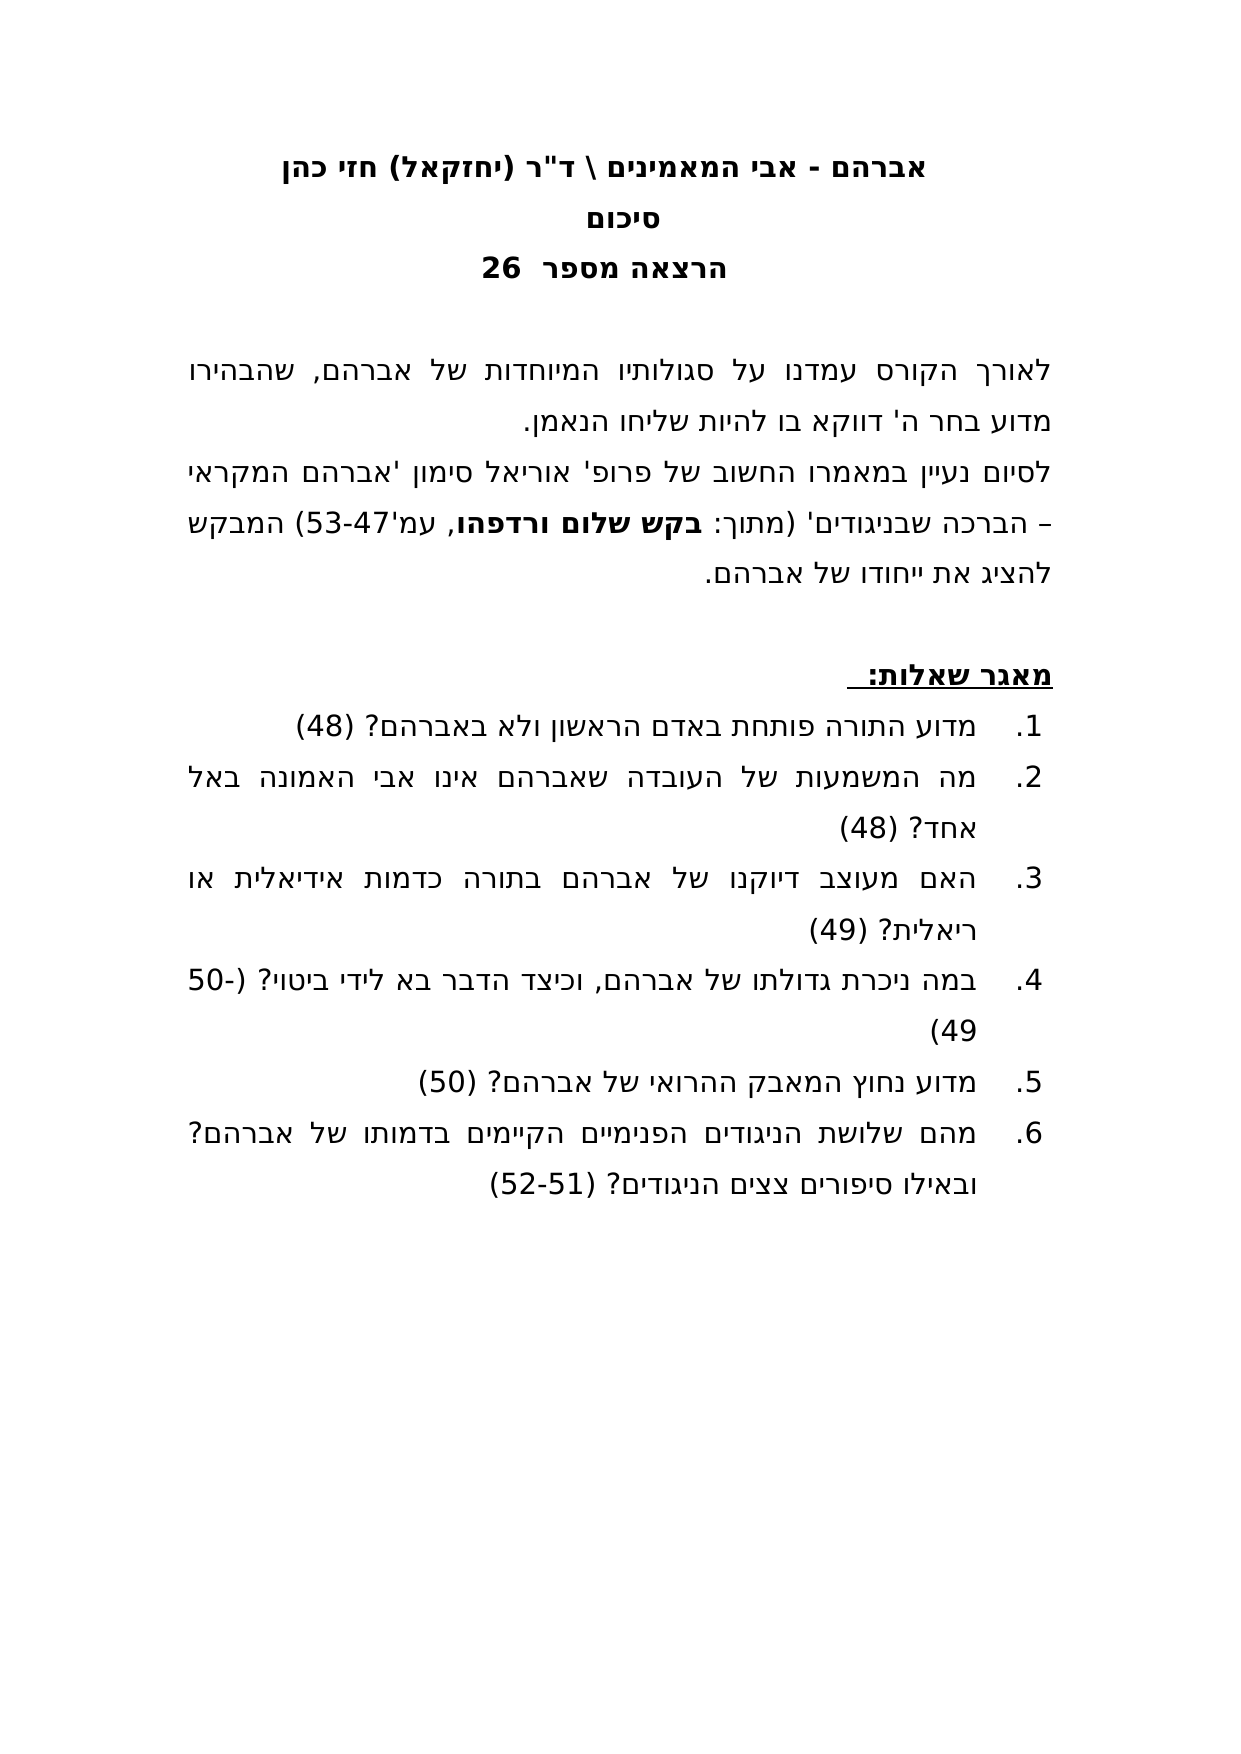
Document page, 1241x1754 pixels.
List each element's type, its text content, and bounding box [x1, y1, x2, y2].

text מאגר שאלות: [187, 658, 1053, 692]
text לאורך הקורס עמדנו על סגולותיו המיוחדות של אברהם, שהבהירו מדוע בחר ה' דווקא בו להיות שליחו הנאמן. [187, 353, 1053, 438]
text הרצאה מספר 26 [187, 252, 1021, 286]
list האם מעוצב דיוקנו של אברהם בתורה כדמות אידיאלית או ריאלית? (49) [187, 862, 1015, 947]
text סיכום [187, 201, 1058, 235]
list מהם שלושת הניגודים הפנימיים הקיימים בדמותו של אברהם? ובאילו סיפורים צצים הניגודים? (52-51) [187, 1117, 1015, 1201]
text לסיום נעיין במאמרו החשוב של פרופ' אוריאל סימון 'אברהם המקראי – הברכה שבניגודים' (מתוך: בקש שלום ורדפהו, עמ'53-47) המבקש להציג את ייחודו של אברהם. [187, 455, 1053, 591]
list מדוע התורה פותחת באדם הראשון ולא באברהם? (48) [187, 709, 1015, 743]
text אברהם - אבי המאמינים \ ד"ר (יחזקאל) חזי כהן [187, 150, 1021, 184]
list מה המשמעות של העובדה שאברהם אינו אבי האמונה באל אחד? (48) [187, 760, 1015, 845]
list במה ניכרת גדולתו של אברהם, וכיצד הדבר בא לידי ביטוי? (50-49) [187, 964, 1015, 1049]
list מדוע נחוץ המאבק ההרואי של אברהם? (50) [187, 1066, 1015, 1099]
